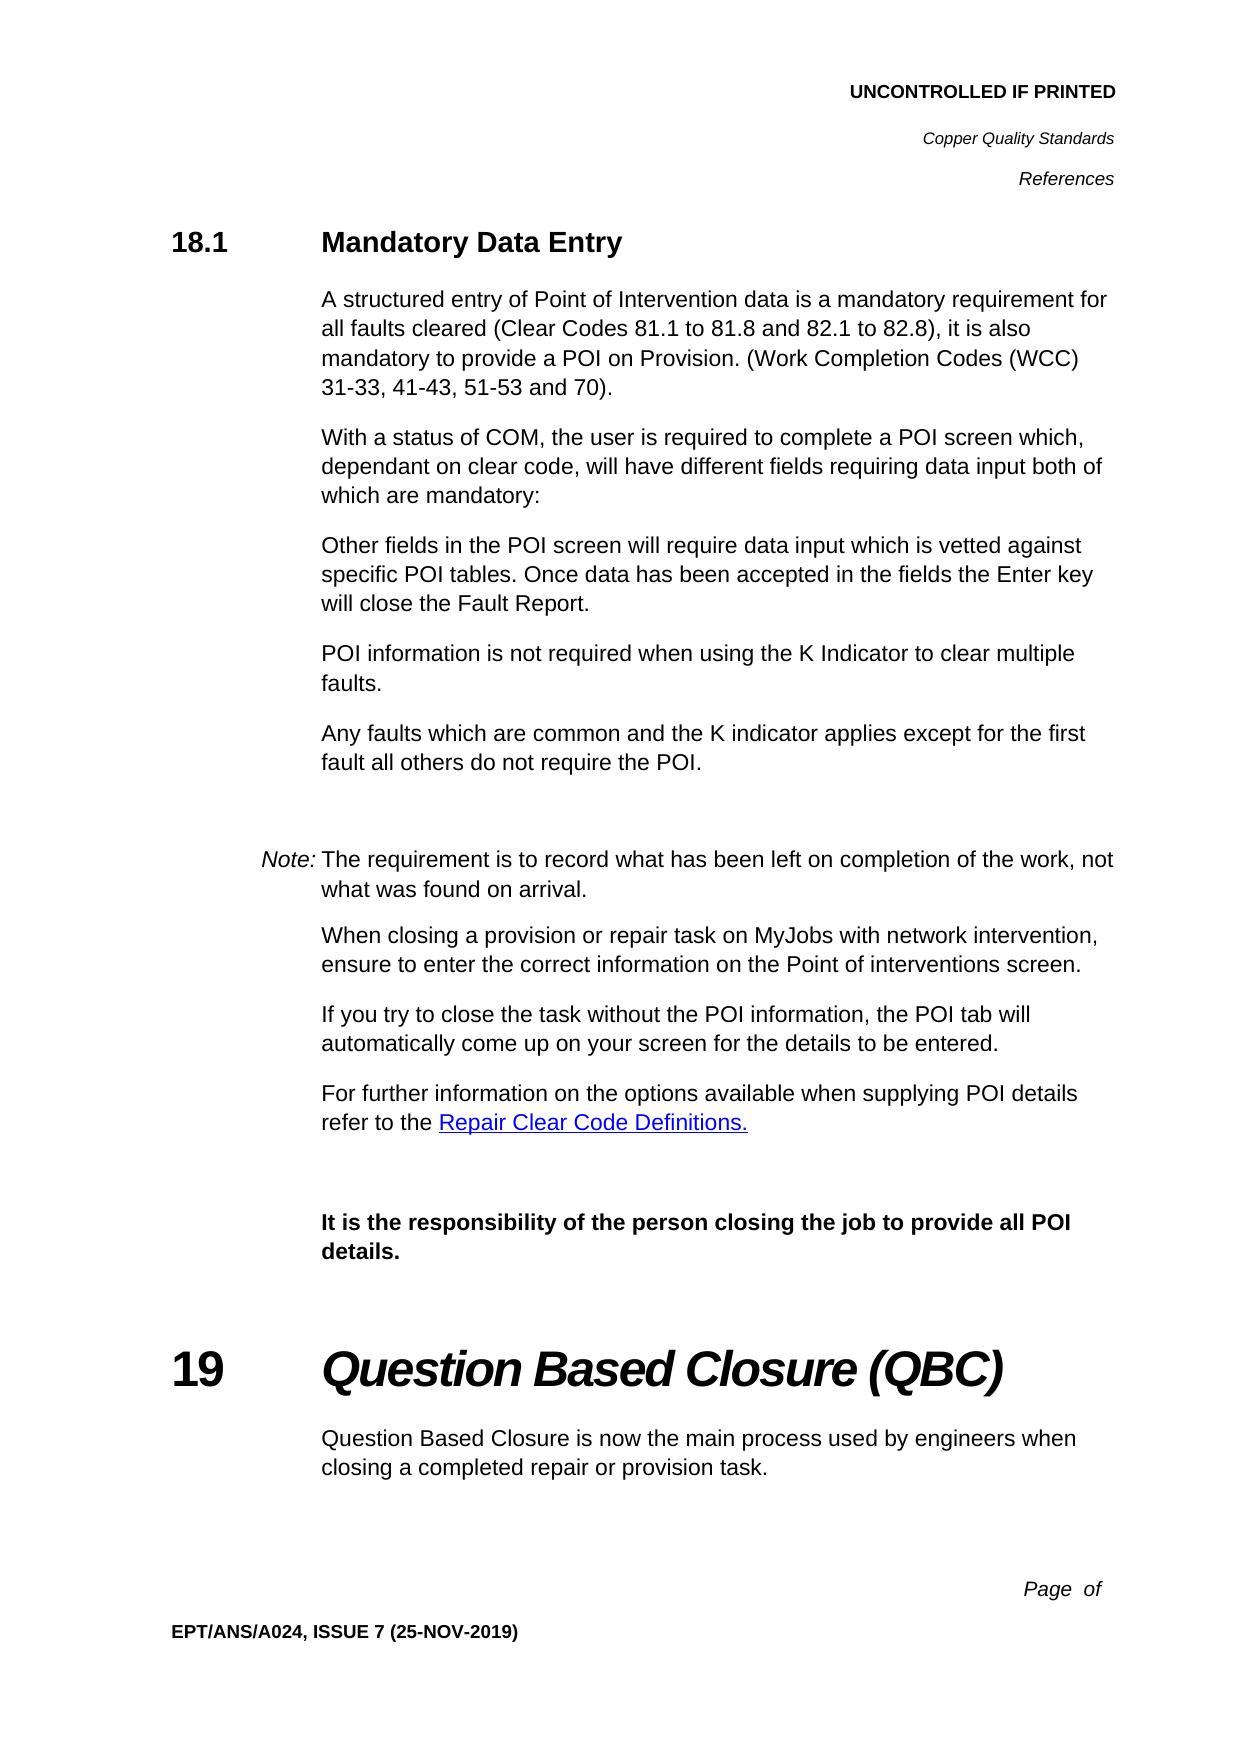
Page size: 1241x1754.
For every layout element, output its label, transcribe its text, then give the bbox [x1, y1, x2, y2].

subtitle Mandatory Data Entry [171, 204, 1114, 258]
text It is the responsibility of the person closing the job to provide all POI details. [321, 1206, 1114, 1264]
subtitle Question Based Closure (QBC) [171, 1339, 1114, 1397]
text A structured entry of Point of Intervention data is a mandatory requirement for all faults cleared (Clear Codes 81.1 to 81.8 and 82.1 to 82.8), it is also mandatory to provide a POI on Provision. (Work Completion Codes (WCC) 31-33, 41-43, 51-53 and 70). [321, 283, 1114, 400]
text When closing a provision or repair task on MyJobs with network intervention, ensure to enter the correct information on the Point of interventions screen. [321, 919, 1114, 977]
text With a status of COM, the user is required to complete a POI screen which, dependant on clear code, will have different fields requiring data input both of which are mandatory: [321, 421, 1114, 508]
text POI information is not required when using the K Indicator to clear multiple faults. [321, 637, 1114, 696]
text Any faults which are common and the K indicator applies except for the first fault all others do not require the POI. [321, 717, 1114, 775]
text If you try to close the task without the POI information, the POI tab will automatically come up on your screen for the details to be entered. [321, 998, 1114, 1056]
text Question Based Closure is now the main process used by engineers when closing a completed repair or provision task. [321, 1422, 1114, 1480]
list The requirement is to record what has been left on completion of the work, not what was found on arrival. [261, 846, 1114, 902]
text For further information on the options available when supplying POI details refer to the Repair Clear Code Definitions. [321, 1077, 1114, 1135]
text Other fields in the POI screen will require data input which is vetted against specific POI tables. Once data has been accepted in the fields the Enter key will close the Fault Report. [321, 529, 1114, 617]
